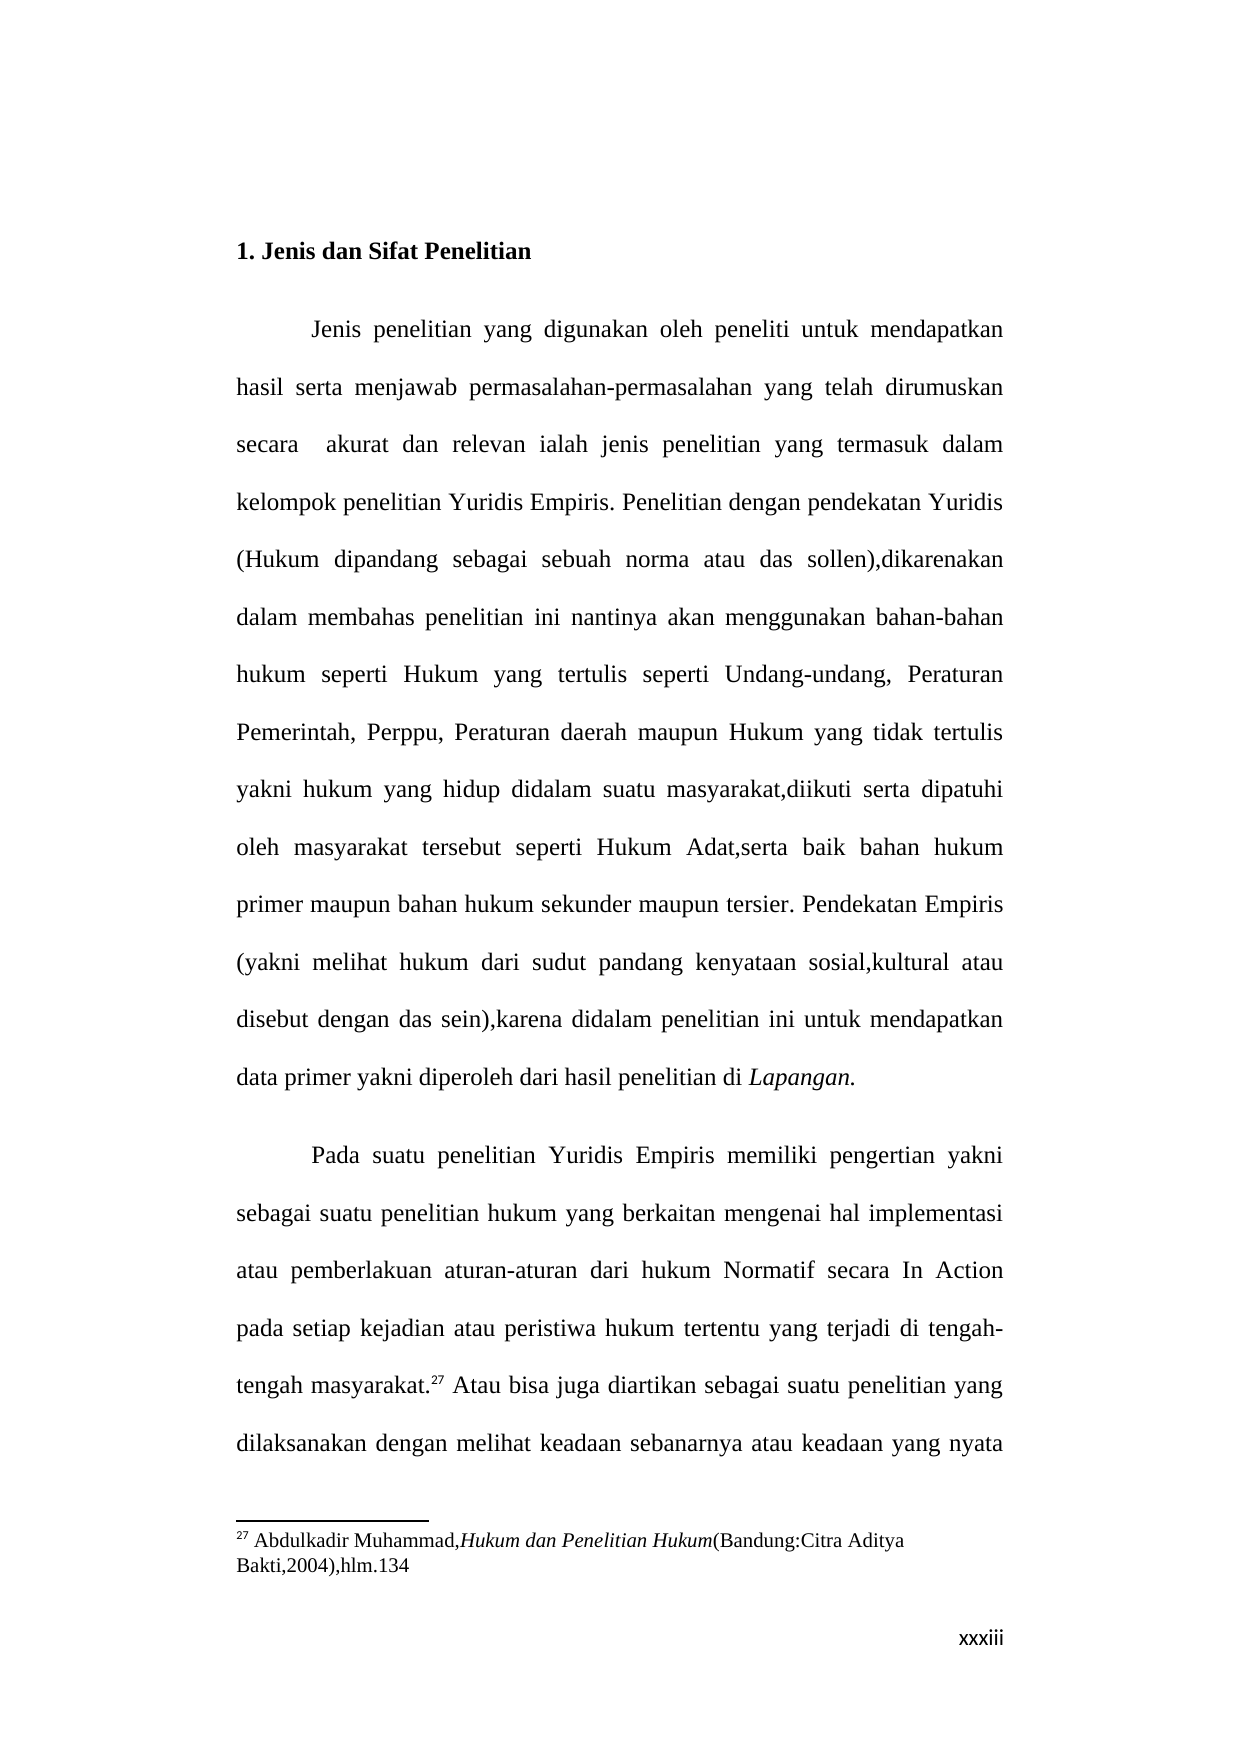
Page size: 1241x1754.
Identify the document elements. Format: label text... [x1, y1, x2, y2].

text Jenis penelitian yang digunakan oleh peneliti untuk mendapatkan hasil serta menjawab permasalahan-permasalahan yang telah dirumuskan secara akurat dan relevan ialah jenis penelitian yang termasuk dalam kelompok penelitian Yuridis Empiris. Penelitian dengan pendekatan Yuridis (Hukum dipandang sebagai sebuah norma atau das sollen),dikarenakan dalam membahas penelitian ini nantinya akan menggunakan bahan-bahan hukum seperti Hukum yang tertulis seperti Undang-undang, Peraturan Pemerintah, Perppu, Peraturan daerah maupun Hukum yang tidak tertulis yakni hukum yang hidup didalam suatu masyarakat,diikuti serta dipatuhi oleh masyarakat tersebut seperti Hukum Adat,serta baik bahan hukum primer maupun bahan hukum sekunder maupun tersier. Pendekatan Empiris (yakni melihat hukum dari sudut pandang kenyataan sosial,kultural atau disebut dengan das sein),karena didalam penelitian ini untuk mendapatkan data primer yakni diperoleh dari hasil penelitian di Lapangan. [236, 314, 1004, 1091]
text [236, 1140, 1004, 1457]
text 1. Jenis dan Sifat Penelitian [236, 236, 1004, 265]
